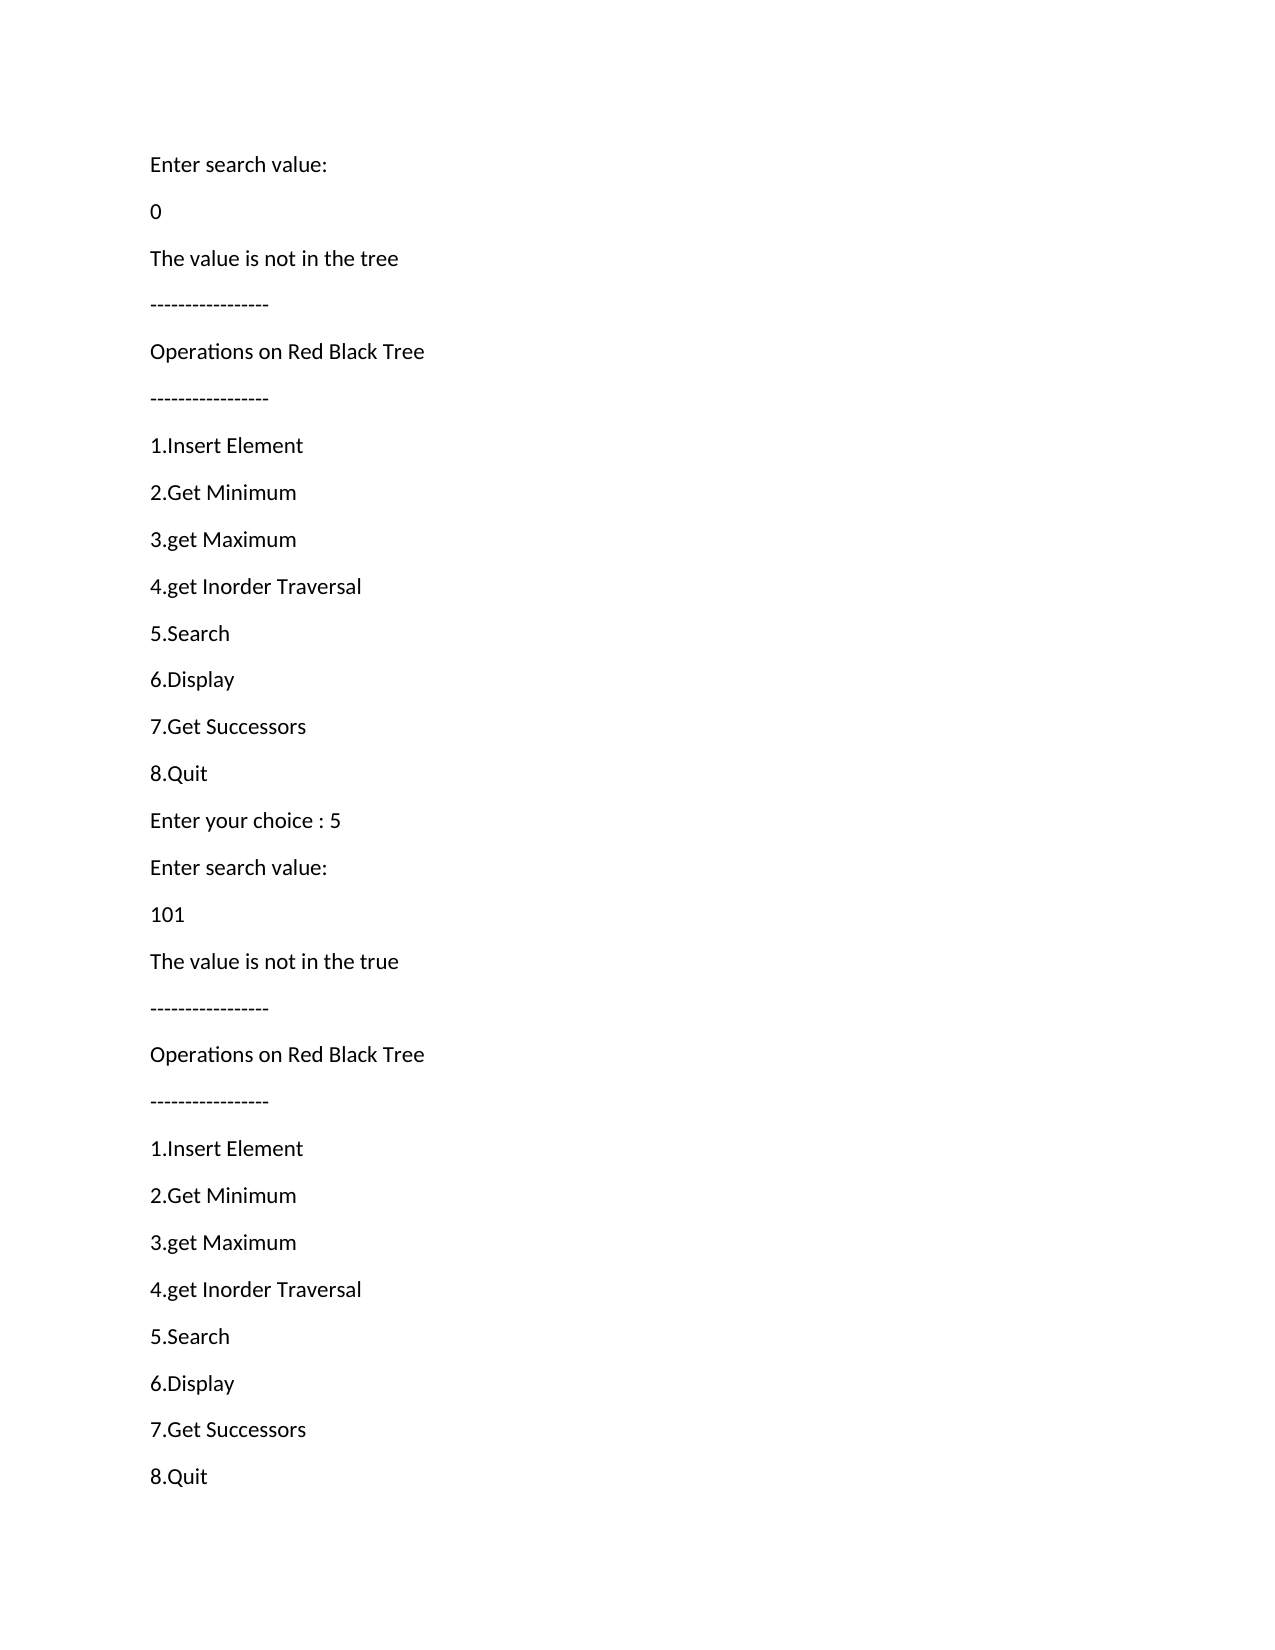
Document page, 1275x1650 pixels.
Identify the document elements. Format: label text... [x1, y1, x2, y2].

text The value is not in the tree [150, 244, 1125, 272]
text ----------------- [150, 291, 1125, 319]
text Operations on Red Black Tree [150, 337, 1125, 366]
text 2.Get Minimum [150, 1181, 1125, 1209]
text ----------------- [150, 994, 1125, 1022]
text 8.Quit [150, 1462, 1125, 1491]
text The value is not in the true [150, 947, 1125, 975]
text 4.get Inorder Traversal [150, 1275, 1125, 1303]
text 1.Insert Element [150, 1134, 1125, 1162]
text Enter search value: [150, 853, 1125, 881]
text Enter your choice : 5 [150, 806, 1125, 834]
text 7.Get Successors [150, 1416, 1125, 1444]
text 6.Display [150, 1369, 1125, 1397]
text 0 [150, 197, 1125, 225]
text 7.Get Successors [150, 712, 1125, 741]
text 6.Display [150, 666, 1125, 694]
text 3.get Maximum [150, 525, 1125, 553]
text Operations on Red Black Tree [150, 1041, 1125, 1069]
text 3.get Maximum [150, 1228, 1125, 1256]
text 8.Quit [150, 759, 1125, 787]
text 1.Insert Element [150, 431, 1125, 459]
text 5.Search [150, 1322, 1125, 1350]
text 5.Search [150, 619, 1125, 647]
text 4.get Inorder Traversal [150, 572, 1125, 600]
text Enter search value: [150, 150, 1125, 178]
text 2.Get Minimum [150, 478, 1125, 506]
text ----------------- [150, 1087, 1125, 1116]
text ----------------- [150, 384, 1125, 412]
text 101 [150, 900, 1125, 928]
